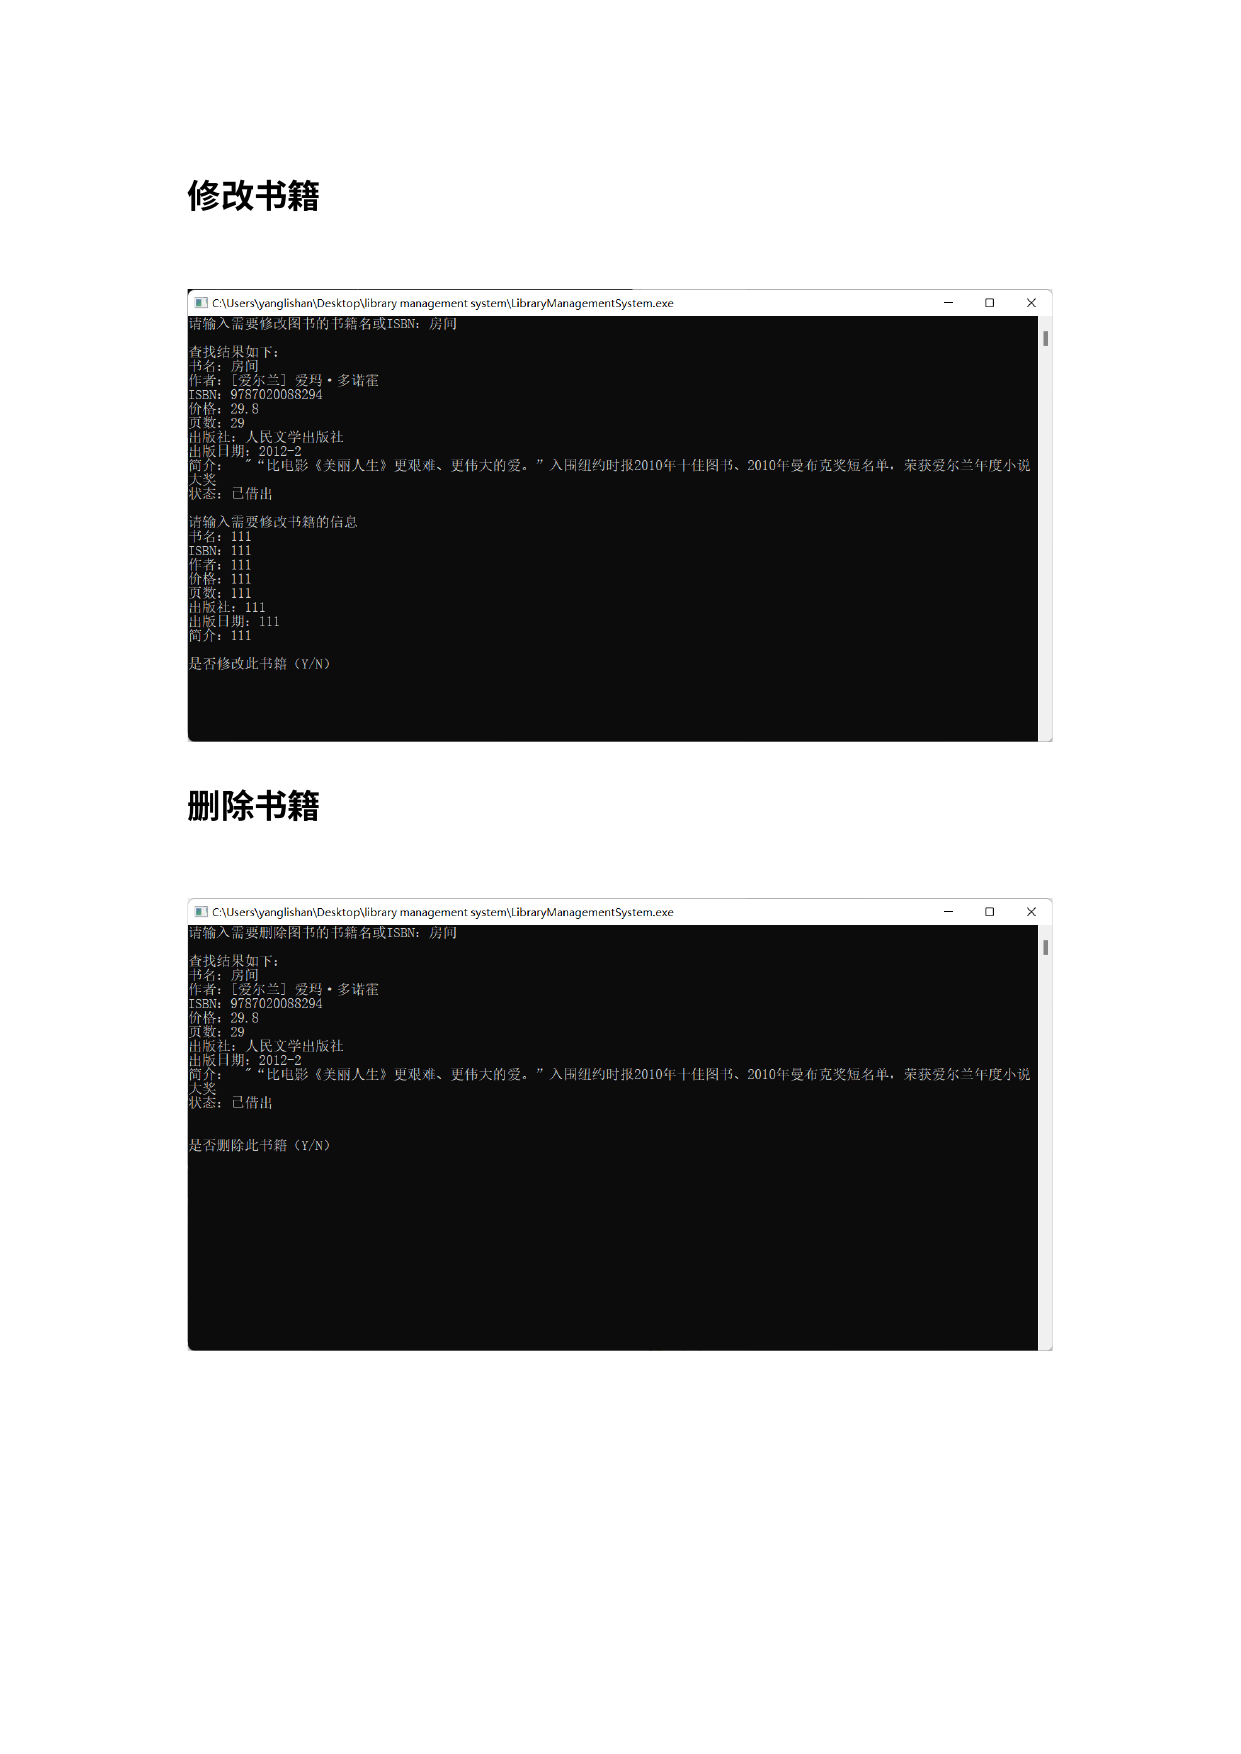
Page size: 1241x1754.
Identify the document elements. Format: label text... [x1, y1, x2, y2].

picture [187, 289, 1053, 742]
picture [187, 898, 1053, 1351]
subtitle 修改书籍 [187, 162, 1053, 227]
subtitle 删除书籍 [187, 771, 1053, 836]
